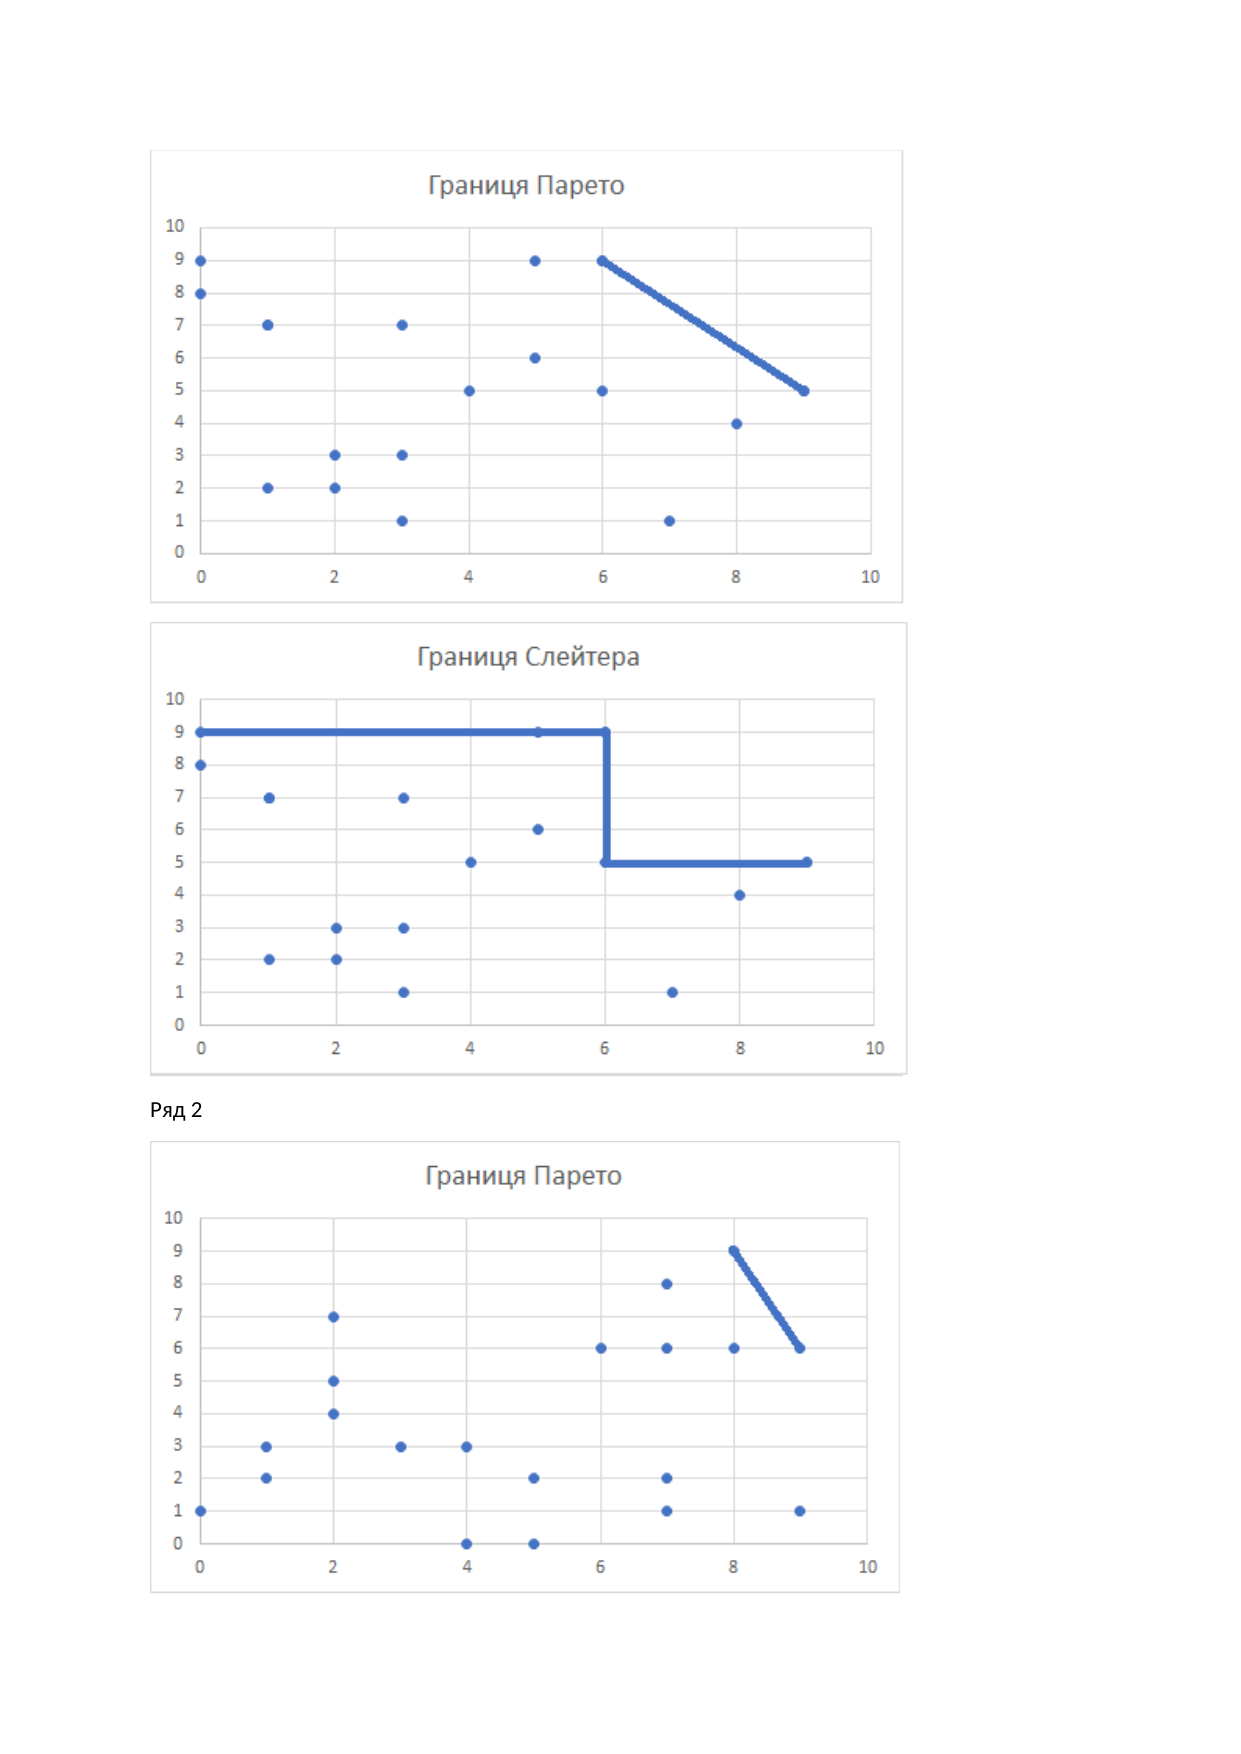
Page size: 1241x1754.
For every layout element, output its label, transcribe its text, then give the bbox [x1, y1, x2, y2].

picture [150, 622, 911, 1078]
picture [150, 150, 905, 605]
picture [150, 1141, 901, 1595]
text Ряд 2 [150, 1095, 1090, 1123]
